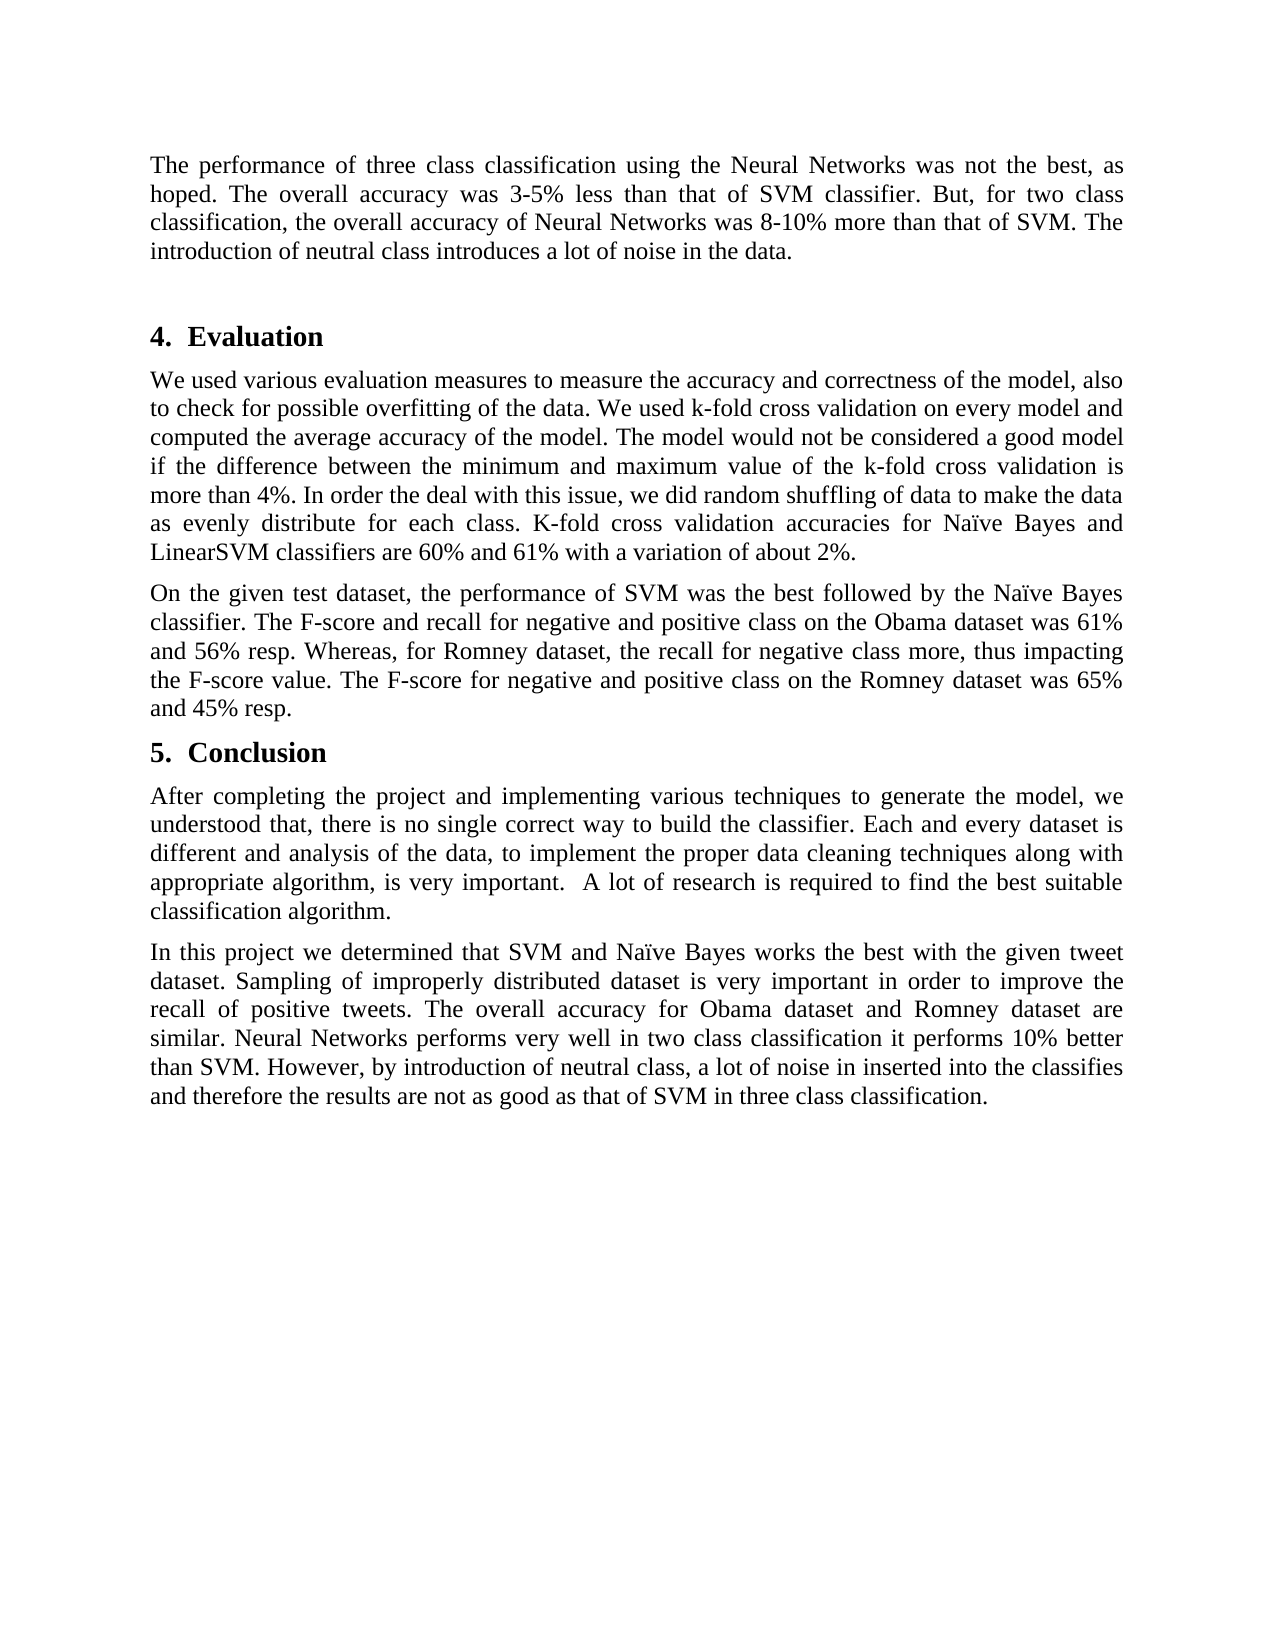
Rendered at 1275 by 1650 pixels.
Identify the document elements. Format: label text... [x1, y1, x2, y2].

text In this project we determined that SVM and Naïve Bayes works the best with the given tweet dataset. Sampling of improperly distributed dataset is very important in order to improve the recall of positive tweets. The overall accuracy for Obama dataset and Romney dataset are similar. Neural Networks performs very well in two class classification it performs 10% better than SVM. However, by introduction of neutral class, a lot of noise in inserted into the classifies and therefore the results are not as good as that of SVM in three class classification. [150, 937, 1125, 1109]
text After completing the project and implementing various techniques to generate the model, we understood that, there is no single correct way to build the classifier. Each and every dataset is different and analysis of the data, to implement the proper data cleaning techniques along with appropriate algorithm, is very important. A lot of research is required to find the best suitable classification algorithm. [150, 781, 1125, 924]
list Conclusion [150, 735, 1125, 768]
text We used various evaluation measures to measure the accuracy and correctness of the model, also to check for possible overfitting of the data. We used k-fold cross validation on every model and computed the average accuracy of the model. The model would not be considered a good model if the difference between the minimum and maximum value of the k-fold cross validation is more than 4%. In order the deal with this issue, we did random shuffling of data to make the data as evenly distribute for each class. K-fold cross validation accuracies for Naïve Bayes and LinearSVM classifiers are 60% and 61% with a variation of about 2%. [150, 365, 1125, 566]
text The performance of three class classification using the Neural Networks was not the best, as hoped. The overall accuracy was 3-5% less than that of SVM classifier. But, for two class classification, the overall accuracy of Neural Networks was 8-10% more than that of SVM. The introduction of neutral class introduces a lot of noise in the data. [150, 150, 1125, 265]
text On the given test dataset, the performance of SVM was the best followed by the Naïve Bayes classifier. The F-score and recall for negative and positive class on the Obama dataset was 61% and 56% resp. Whereas, for Romney dataset, the recall for negative class more, thus impacting the F-score value. The F-score for negative and positive class on the Romney dataset was 65% and 45% resp. [150, 578, 1125, 722]
list Evaluation [150, 319, 1125, 352]
